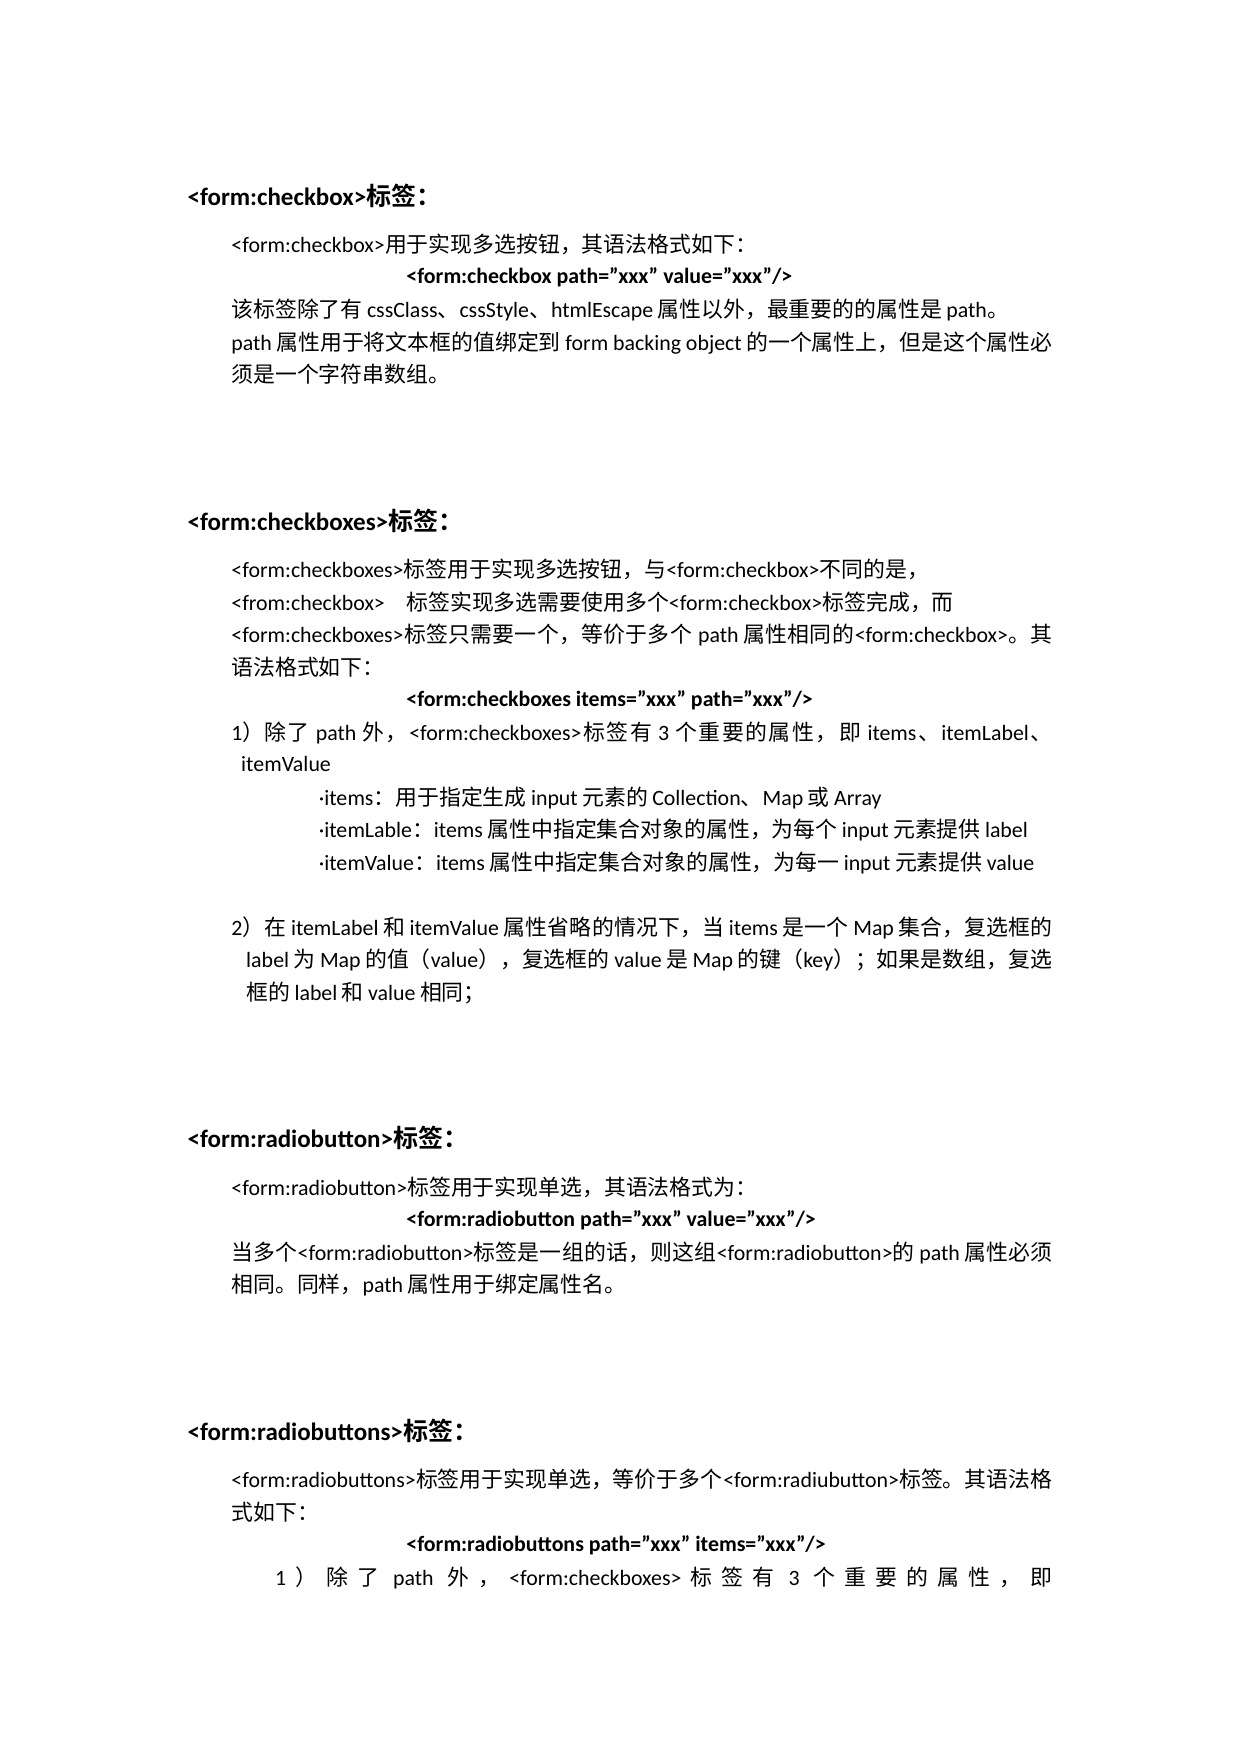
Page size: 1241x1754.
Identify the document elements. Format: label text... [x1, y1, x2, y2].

list <form:checkbox>用于实现多选按钮，其语法格式如下： [187, 227, 1053, 259]
list ·itemValue：items属性中指定集合对象的属性，为每一input元素提供value [275, 844, 1053, 877]
list <form:radiobuttons>标签： [187, 1397, 1053, 1462]
list <form:radiobutton>标签： [187, 1104, 1053, 1169]
list <form:checkboxes>标签用于实现多选按钮，与<form:checkbox>不同的是， <from:checkbox> 标签实现多选需要使用多个<form:checkbox>标签完成，而 <form:checkboxes>标签只需要一个，等价于多个path属性相同的<form:checkbox>。其 语法格式如下： [187, 552, 1053, 682]
list 在itemLabel和itemValue属性省略的情况下，当items是一个Map集合，复选框的 label为Map的值（value），复选框的value是Map的键（key）；如果是数组，复选 框的label和value相同； [187, 909, 1053, 1007]
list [231, 1559, 1053, 1592]
list <form:radiobutton path=”xxx” value=”xxx”/> [362, 1202, 1053, 1234]
list <form:checkboxes items=”xxx” path=”xxx”/> [362, 682, 1053, 714]
list <form:radiobutton>标签用于实现单选，其语法格式为： [187, 1169, 1053, 1202]
list <form:checkboxes>标签： [187, 487, 1053, 552]
list ·itemLable：items属性中指定集合对象的属性，为每个input元素提供label [275, 812, 1053, 844]
list <form:checkbox path=”xxx” value=”xxx”/> [362, 259, 1053, 292]
list <form:radiobuttons path=”xxx” items=”xxx”/> [362, 1527, 1053, 1559]
list 该标签除了有cssClass、cssStyle、htmlEscape属性以外，最重要的的属性是path。 path属性用于将文本框的值绑定到form backing object的一个属性上，但是这个属性必 须是一个字符串数组。 [187, 292, 1053, 389]
list <form:radiobuttons>标签用于实现单选，等价于多个<form:radiubutton>标签。其语法格 式如下： [187, 1462, 1053, 1527]
list ·items：用于指定生成input元素的Collection、Map或Array [275, 779, 1053, 812]
list <form:checkbox>标签： [187, 162, 1053, 227]
list 除了path外，<form:checkboxes>标签有3个重要的属性，即items、itemLabel、 itemValue [187, 714, 1053, 779]
list 当多个<form:radiobutton>标签是一组的话，则这组<form:radiobutton>的path属性必须 相同。同样，path属性用于绑定属性名。 [187, 1234, 1053, 1299]
